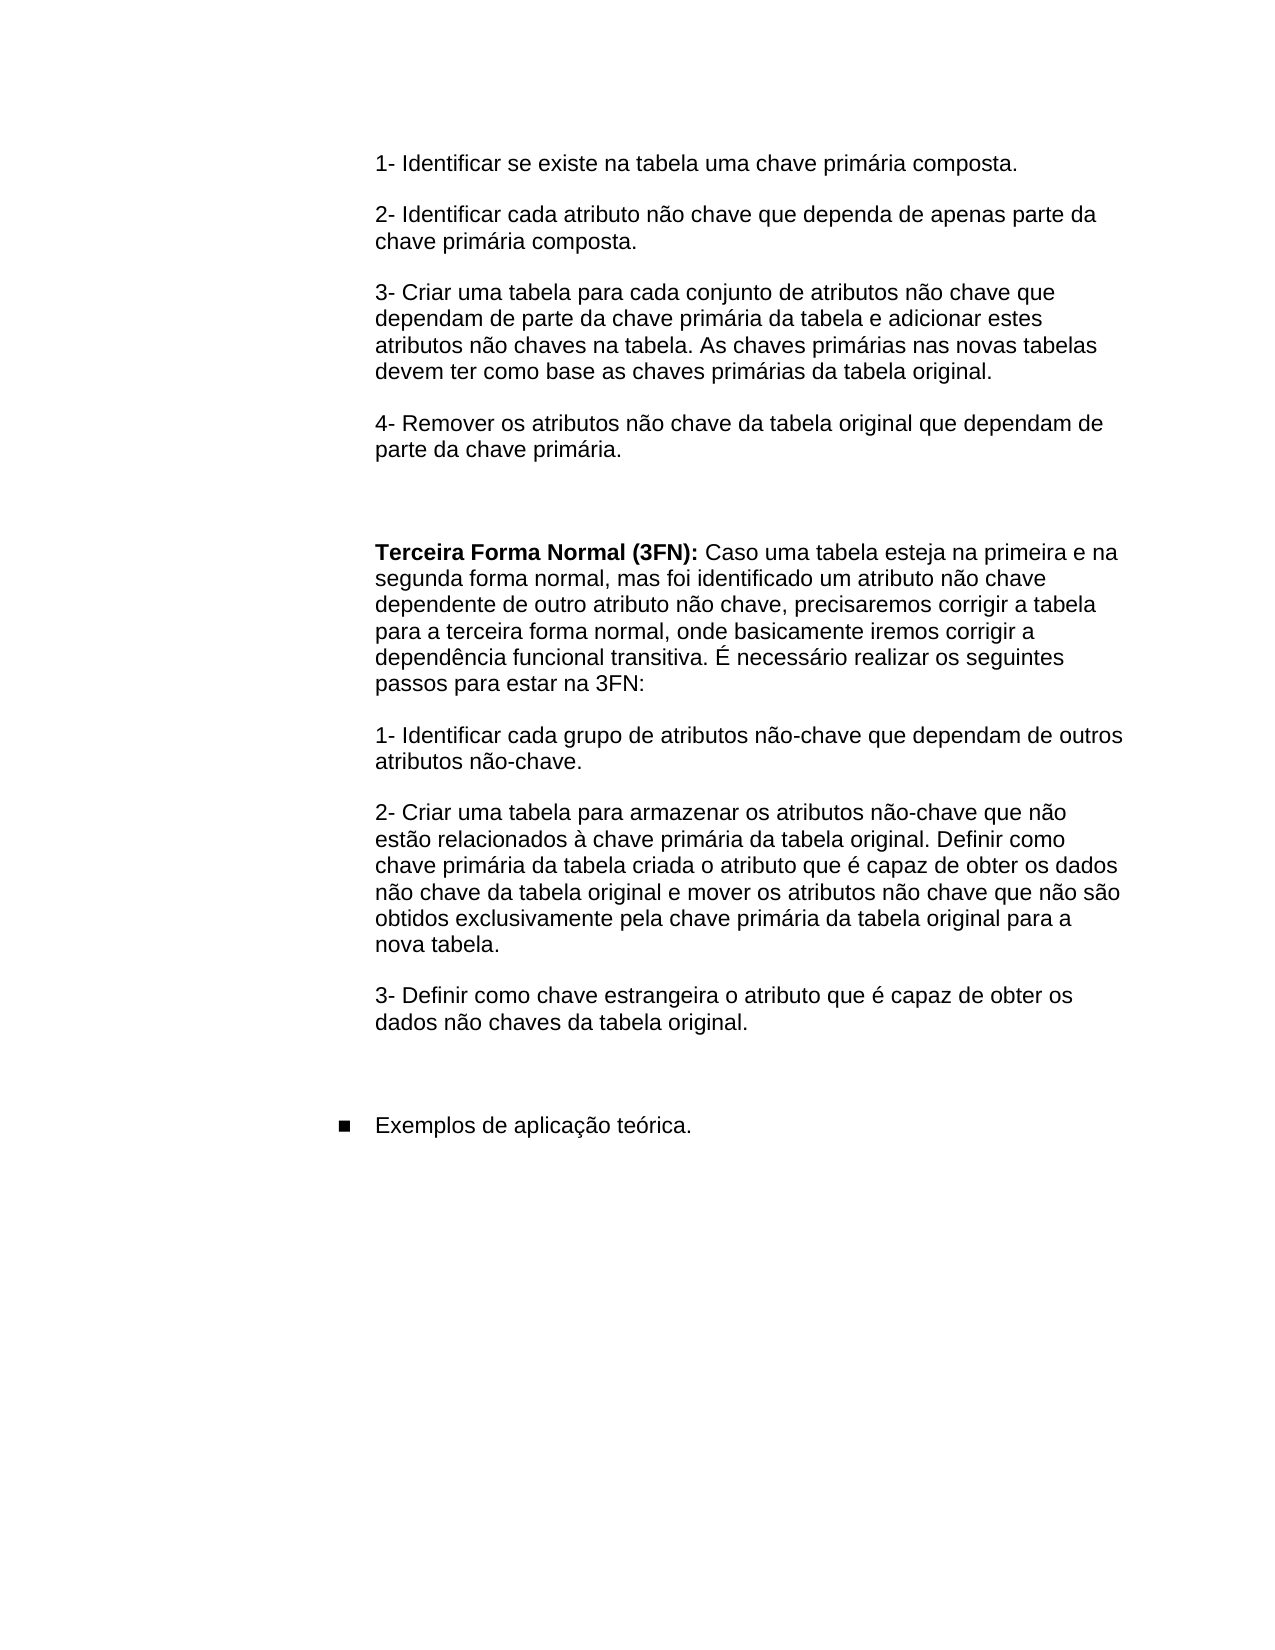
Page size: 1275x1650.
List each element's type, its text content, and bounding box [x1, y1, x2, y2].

text 4- Remover os atributos não chave da tabela original que dependam de parte da chave primária. [375, 409, 1125, 462]
text 3- Criar uma tabela para cada conjunto de atributos não chave que dependam de parte da chave primária da tabela e adicionar estes atributos não chaves na tabela. As chaves primárias nas novas tabelas devem ter como base as chaves primárias da tabela original. [375, 279, 1125, 384]
text 2- Identificar cada atributo não chave que dependa de apenas parte da chave primária composta. [375, 201, 1125, 254]
list Exemplos de aplicação teórica. [337, 1112, 1125, 1138]
text 2- Criar uma tabela para armazenar os atributos não-chave que não estão relacionados à chave primária da tabela original. Definir como chave primária da tabela criada o atributo que é capaz de obter os dados não chave da tabela original e mover os atributos não chave que não são obtidos exclusivamente pela chave primária da tabela original para a nova tabela. [375, 799, 1125, 957]
text 1- Identificar cada grupo de atributos não-chave que dependam de outros atributos não-chave. [375, 722, 1125, 774]
text Terceira Forma Normal (3FN): Caso uma tabela esteja na primeira e na segunda forma normal, mas foi identificado um atributo não chave dependente de outro atributo não chave, precisaremos corrigir a tabela para a terceira forma normal, onde basicamente iremos corrigir a dependência funcional transitiva. É necessário realizar os seguintes passos para estar na 3FN: [375, 538, 1125, 697]
text 3- Definir como chave estrangeira o atributo que é capaz de obter os dados não chaves da tabela original. [375, 982, 1125, 1035]
text 1- Identificar se existe na tabela uma chave primária composta. [375, 150, 1125, 176]
